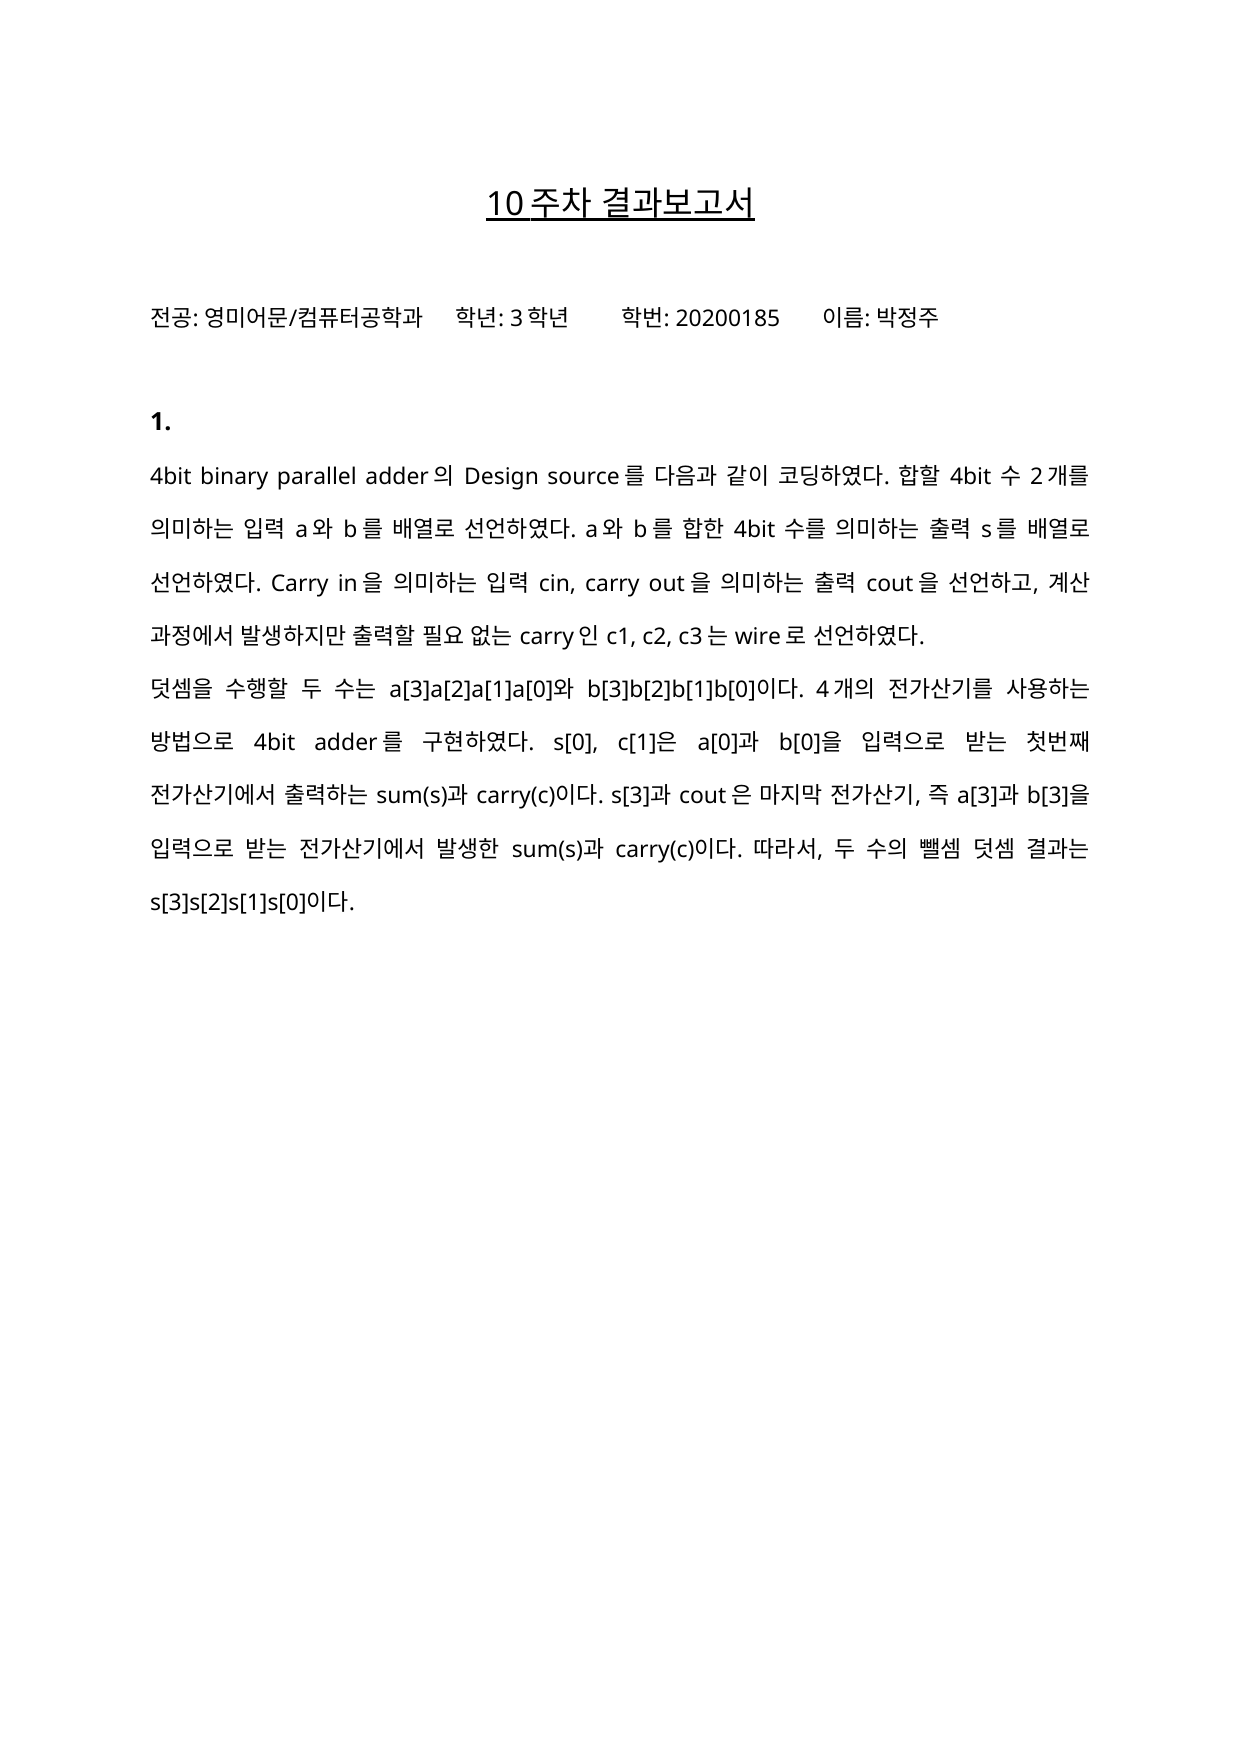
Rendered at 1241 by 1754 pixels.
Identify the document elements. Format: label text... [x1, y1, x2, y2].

text 10주차 결과보고서 [150, 177, 1090, 226]
text 1. [150, 403, 1090, 437]
text 덧셈을 수행할 두 수는 a[3]a[2]a[1]a[0]와 b[3]b[2]b[1]b[0]이다. 4개의 전가산기를 사용하는 방법으로 4bit adder를 구현하였다. s[0], c[1]은 a[0]과 b[0]을 입력으로 받는 첫번째 전가산기에서 출력하는 sum(s)과 carry(c)이다. s[3]과 cout은 마지막 전가산기, 즉 a[3]과 b[3]을 입력으로 받는 전가산기에서 발생한 sum(s)과 carry(c)이다. 따라서, 두 수의 뺄셈 덧셈 결과는 s[3]s[2]s[1]s[0]이다. [150, 671, 1090, 917]
text 전공: 영미어문/컴퓨터공학과 학년: 3학년 학번: 20200185 이름: 박정주 [150, 300, 1090, 333]
text 4bit binary parallel adder의 Design source를 다음과 같이 코딩하였다. 합할 4bit 수 2개를 의미하는 입력 a와 b를 배열로 선언하였다. a와 b를 합한 4bit 수를 의미하는 출력 s를 배열로 선언하였다. Carry in을 의미하는 입력 cin, carry out을 의미하는 출력 cout을 선언하고, 계산 과정에서 발생하지만 출력할 필요 없는 carry인 c1, c2, c3는 wire로 선언하였다. [150, 458, 1090, 651]
